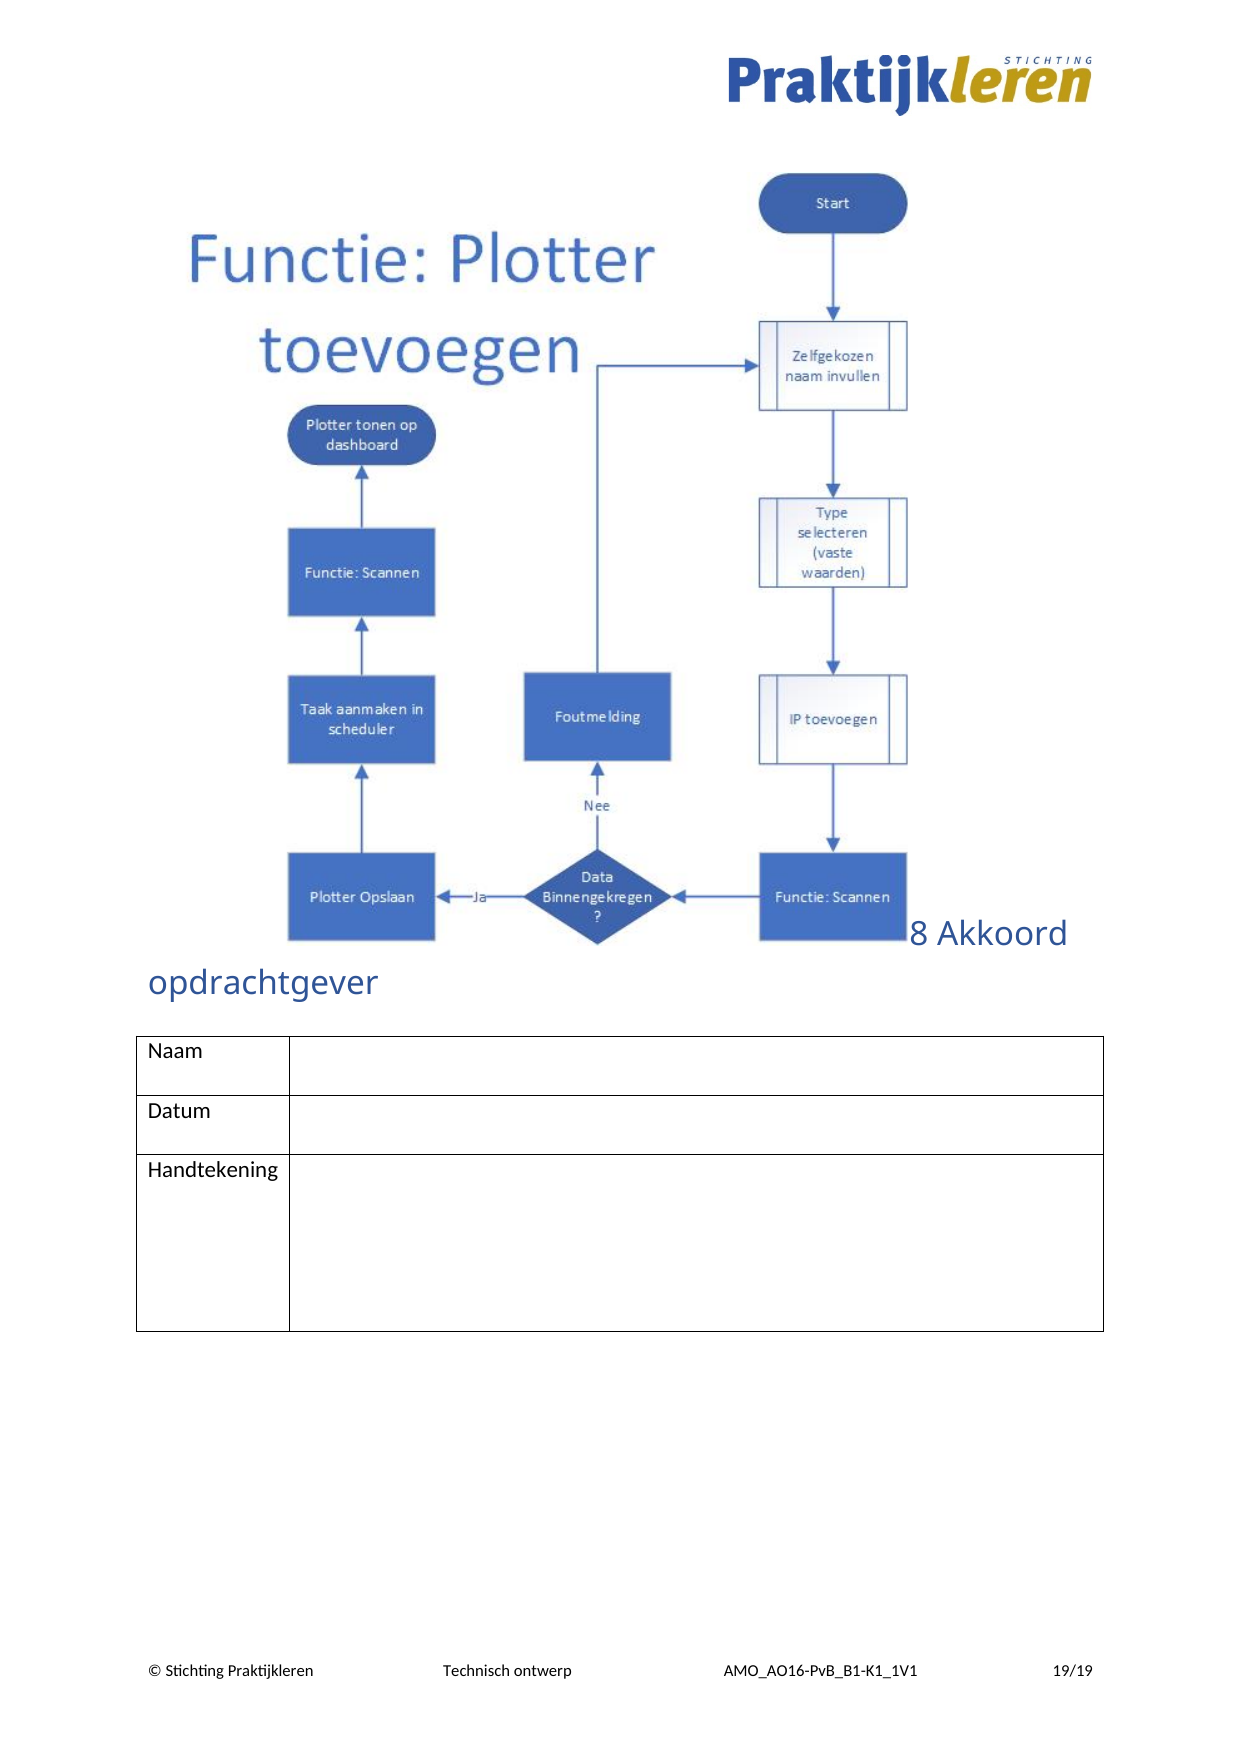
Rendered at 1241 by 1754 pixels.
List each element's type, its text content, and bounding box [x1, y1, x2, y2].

table_header Naam [137, 1037, 289, 1095]
table_cell Handtekening [137, 1155, 289, 1331]
table_cell [290, 1155, 1103, 1331]
table_header [290, 1037, 1103, 1095]
table_cell Datum [137, 1096, 289, 1154]
picture [728, 55, 1092, 116]
picture [147, 172, 909, 946]
table_cell [290, 1096, 1103, 1154]
